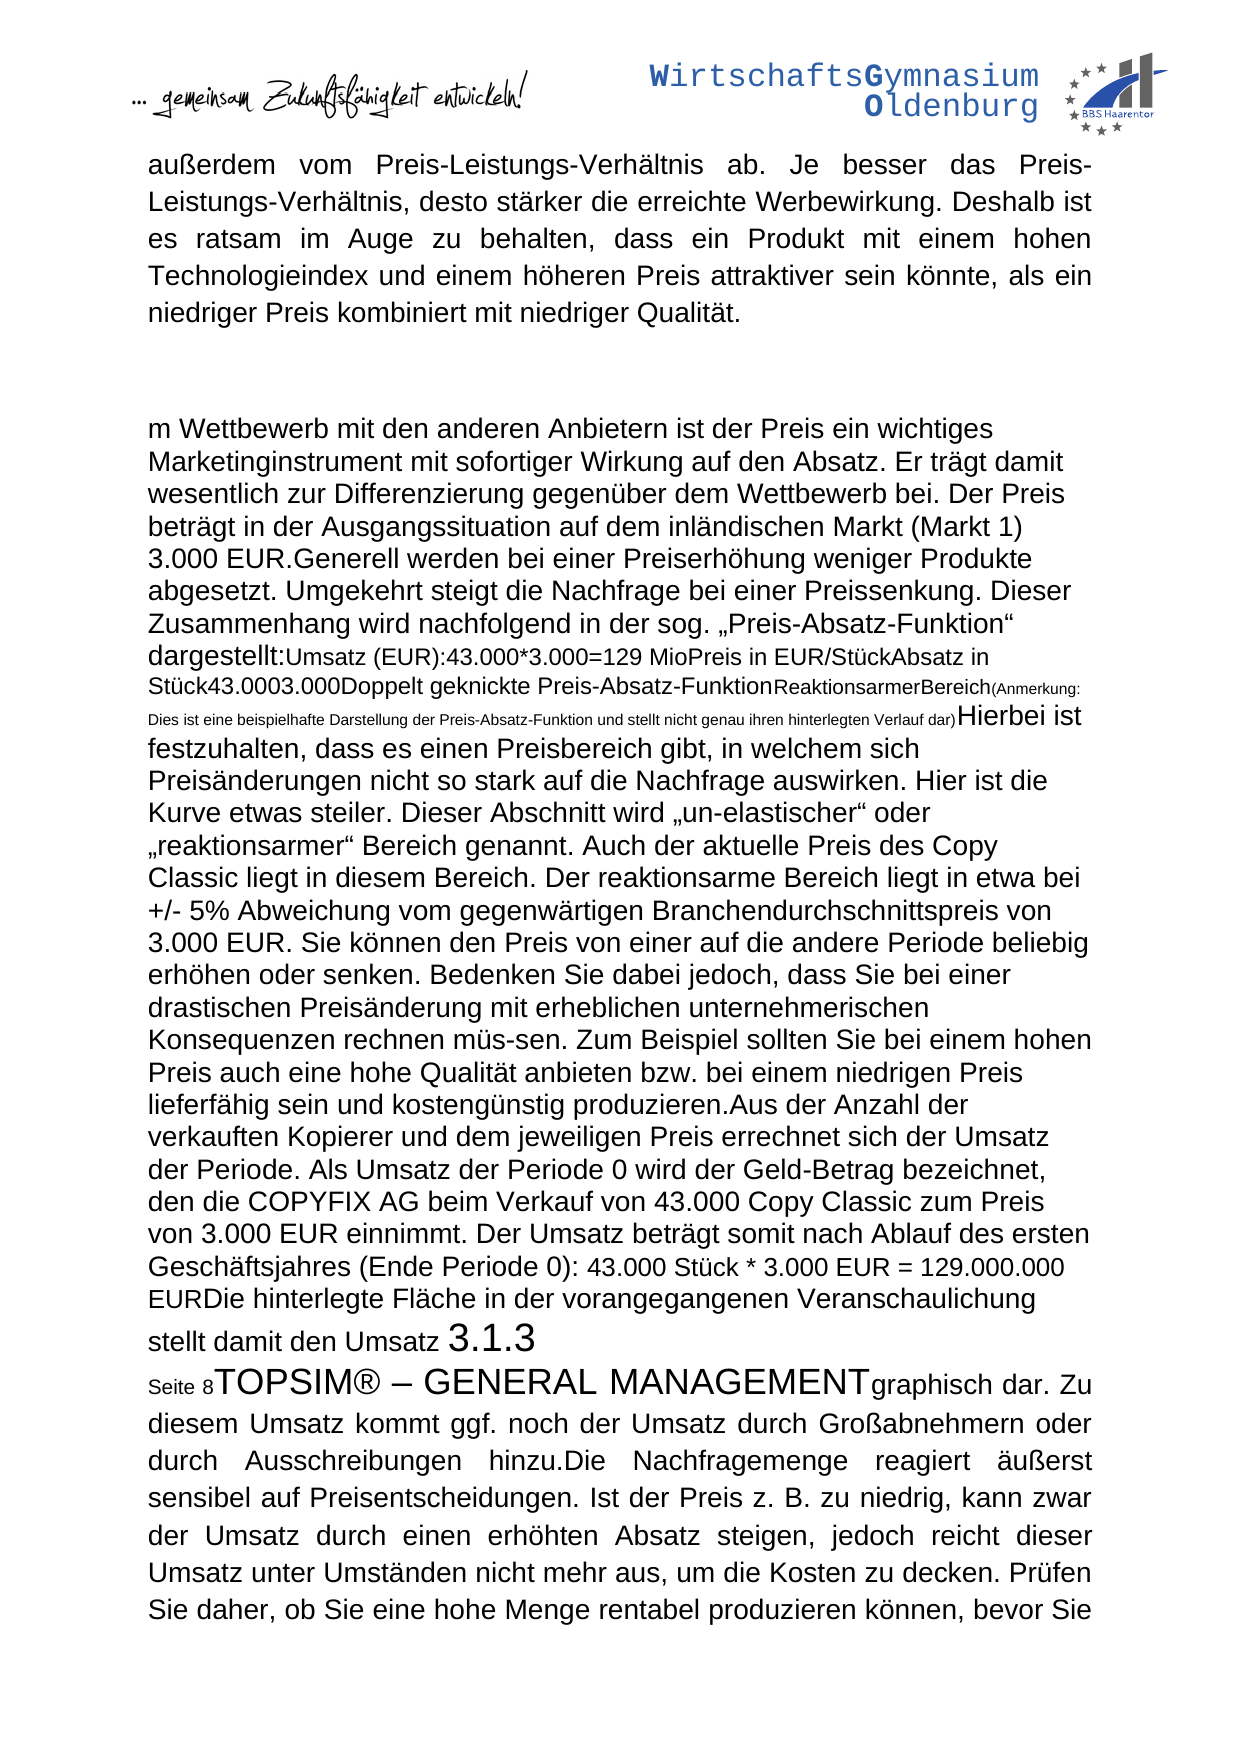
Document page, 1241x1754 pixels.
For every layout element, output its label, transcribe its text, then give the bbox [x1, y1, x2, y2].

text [148, 148, 1093, 329]
text m Wettbewerb mit den anderen Anbietern ist der Preis ein wichtiges Marketinginstrument mit sofortiger Wirkung auf den Absatz. Er trägt damit wesentlich zur Differenzierung gegenüber dem Wettbewerb bei. Der Preis beträgt in der Ausgangssituation auf dem inländischen Markt (Markt 1) 3.000 EUR.Generell werden bei einer Preiserhöhung weniger Produkte abgesetzt. Umgekehrt steigt die Nachfrage bei einer Preissenkung. Dieser Zusammenhang wird nachfolgend in der sog. „Preis-Absatz-Funktion“ dargestellt:Umsatz (EUR):43.000*3.000=129 MioPreis in EUR/StückAbsatz in Stück43.0003.000Doppelt geknickte Preis-Absatz-FunktionReaktionsarmerBereich(Anmerkung: Dies ist eine beispielhafte Darstellung der Preis-Absatz-Funktion und stellt nicht genau ihren hinterlegten Verlauf dar)Hierbei ist festzuhalten, dass es einen Preisbereich gibt, in welchem sich Preisänderungen nicht so stark auf die Nachfrage auswirken. Hier ist die Kurve etwas steiler. Dieser Abschnitt wird „un-elastischer“ oder „reaktionsarmer“ Bereich genannt. Auch der aktuelle Preis des Copy Classic liegt in diesem Bereich. Der reaktionsarme Bereich liegt in etwa bei +/- 5% Abweichung vom gegenwärtigen Branchendurchschnittspreis von 3.000 EUR. Sie können den Preis von einer auf die andere Periode beliebig erhöhen oder senken. Bedenken Sie dabei jedoch, dass Sie bei einer drastischen Preisänderung mit erheblichen unternehmerischen Konsequenzen rechnen müs-sen. Zum Beispiel sollten Sie bei einem hohen Preis auch eine hohe Qualität anbieten bzw. bei einem niedrigen Preis lieferfähig sein und kostengünstig produzieren.Aus der Anzahl der verkauften Kopierer und dem jeweiligen Preis errechnet sich der Umsatz der Periode. Als Umsatz der Periode 0 wird der Geld-Betrag bezeichnet, den die COPYFIX AG beim Verkauf von 43.000 Copy Classic zum Preis von 3.000 EUR einnimmt. Der Umsatz beträgt somit nach Ablauf des ersten Geschäftsjahres (Ende Periode 0): 43.000 Stück * 3.000 EUR = 129.000.000 EURDie hinterlegte Fläche in der vorangegangenen Veranschaulichung stellt damit den Umsatz 3.1.3 [148, 412, 1093, 1360]
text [148, 1360, 1093, 1625]
picture [131, 67, 530, 121]
